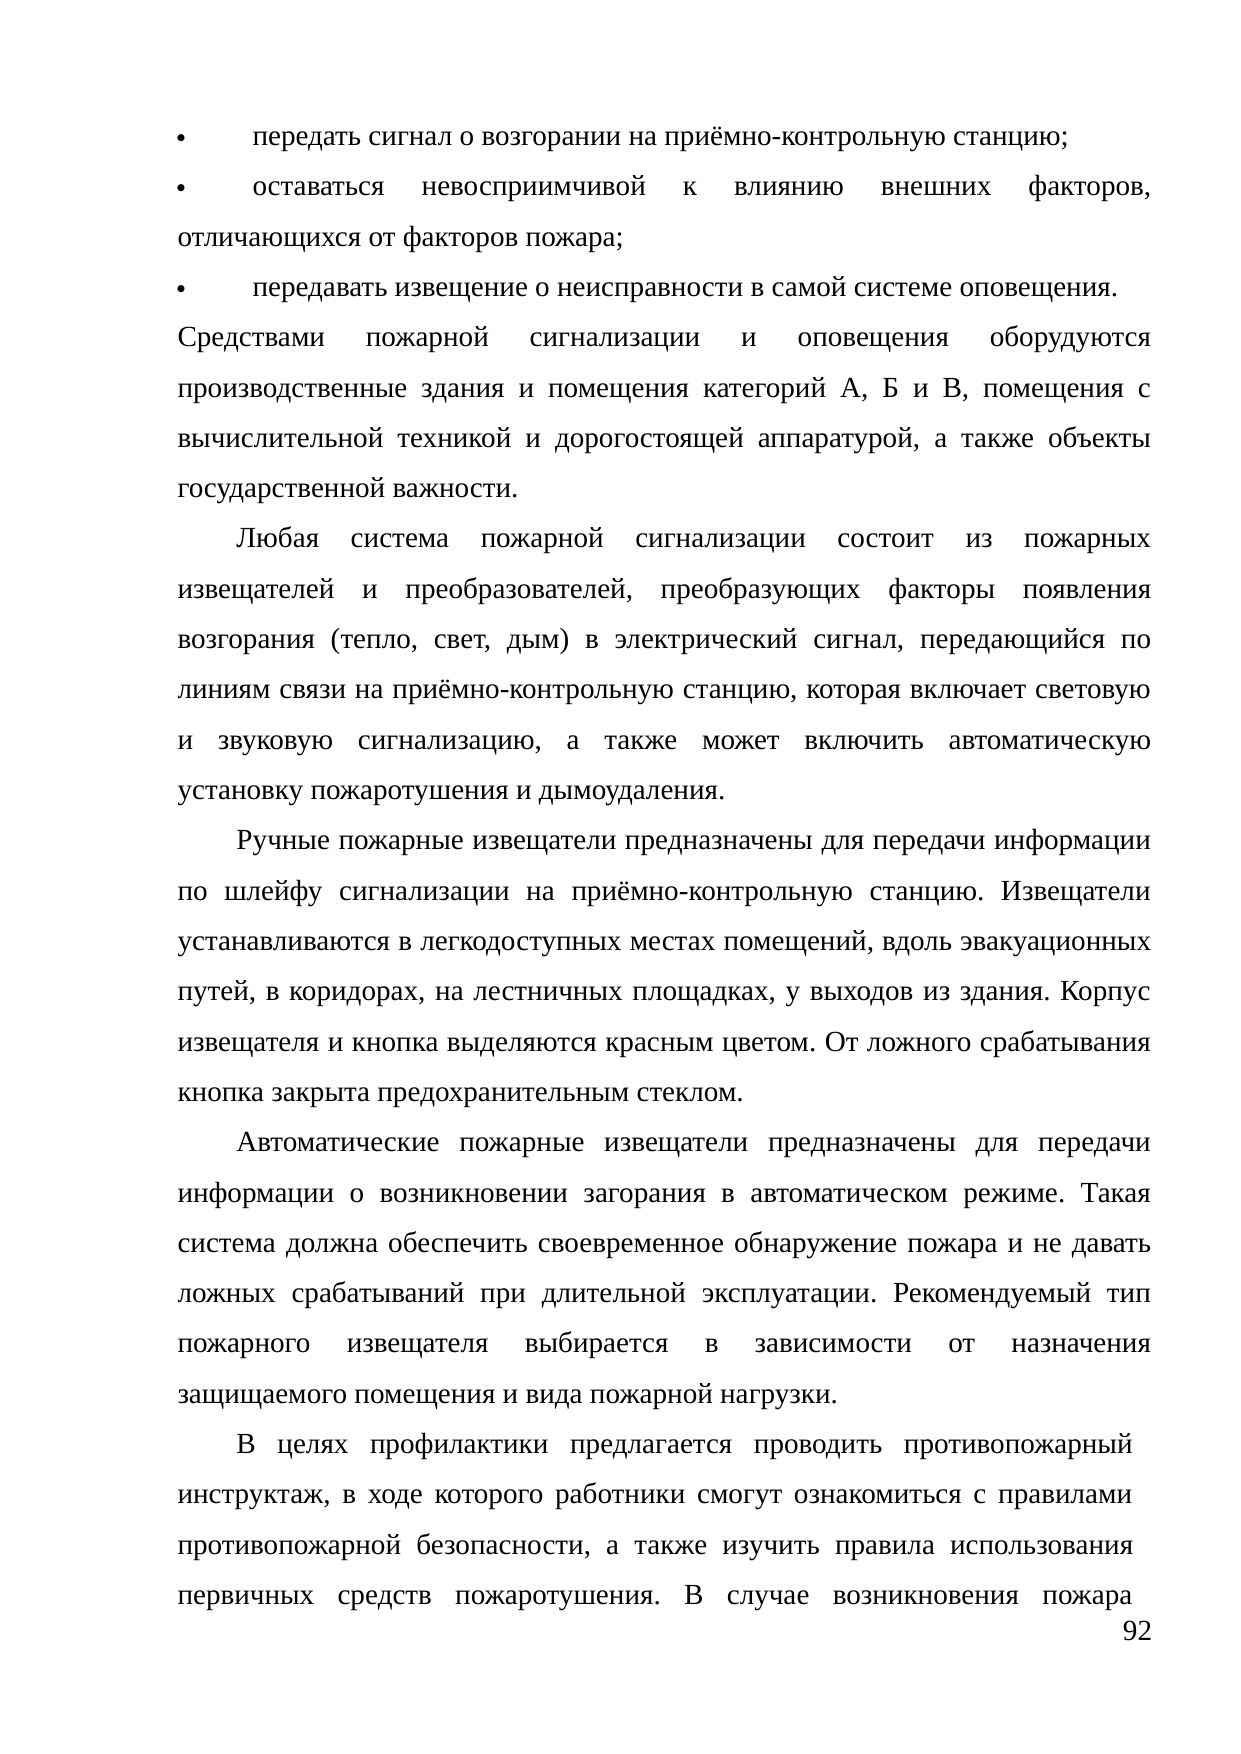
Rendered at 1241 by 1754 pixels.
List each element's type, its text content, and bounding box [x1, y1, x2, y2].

list оставаться невосприимчивой к влиянию внешних факторов, отличающихся от факторов пожара; [177, 168, 1152, 252]
list передавать извещение о неисправности в самой системе оповещения. [177, 269, 1152, 303]
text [177, 1426, 1133, 1611]
text Автоматические пожарные извещатели предназначены для передачи информации о возникновении загорания в автоматическом режиме. Такая система должна обеспечить своевременное обнаружение пожара и не давать ложных срабатываний при длительной эксплуатации. Рекомендуемый тип пожарного извещателя выбирается в зависимости от назначения защищаемого помещения и вида пожарной нагрузки. [177, 1124, 1152, 1409]
text Ручные пожарные извещатели предназначены для передачи информации по шлейфу сигнализации на приёмно-контрольную станцию. Извещатели устанавливаются в легкодоступных местах помещений, вдоль эвакуационных путей, в коридорах, на лестничных площадках, у выходов из здания. Корпус извещателя и кнопка выделяются красным цветом. От ложного срабатывания кнопка закрыта предохранительным стеклом. [177, 822, 1152, 1108]
text Средствами пожарной сигнализации и оповещения оборудуются производственные здания и помещения категорий А, Б и В, помещения с вычислительной техникой и дорогостоящей аппаратурой, а также объекты государственной важности. [177, 319, 1152, 504]
list передать сигнал о возгорании на приёмно-контрольную станцию; [177, 118, 1152, 152]
text Любая система пожарной сигнализации состоит из пожарных извещателей и преобразователей, преобразующих факторы появления возгорания (тепло, свет, дым) в электрический сигнал, передающийся по линиям связи на приёмно-контрольную станцию, которая включает световую и звуковую сигнализацию, а также может включить автоматическую установку пожаротушения и дымоудаления. [177, 521, 1152, 806]
